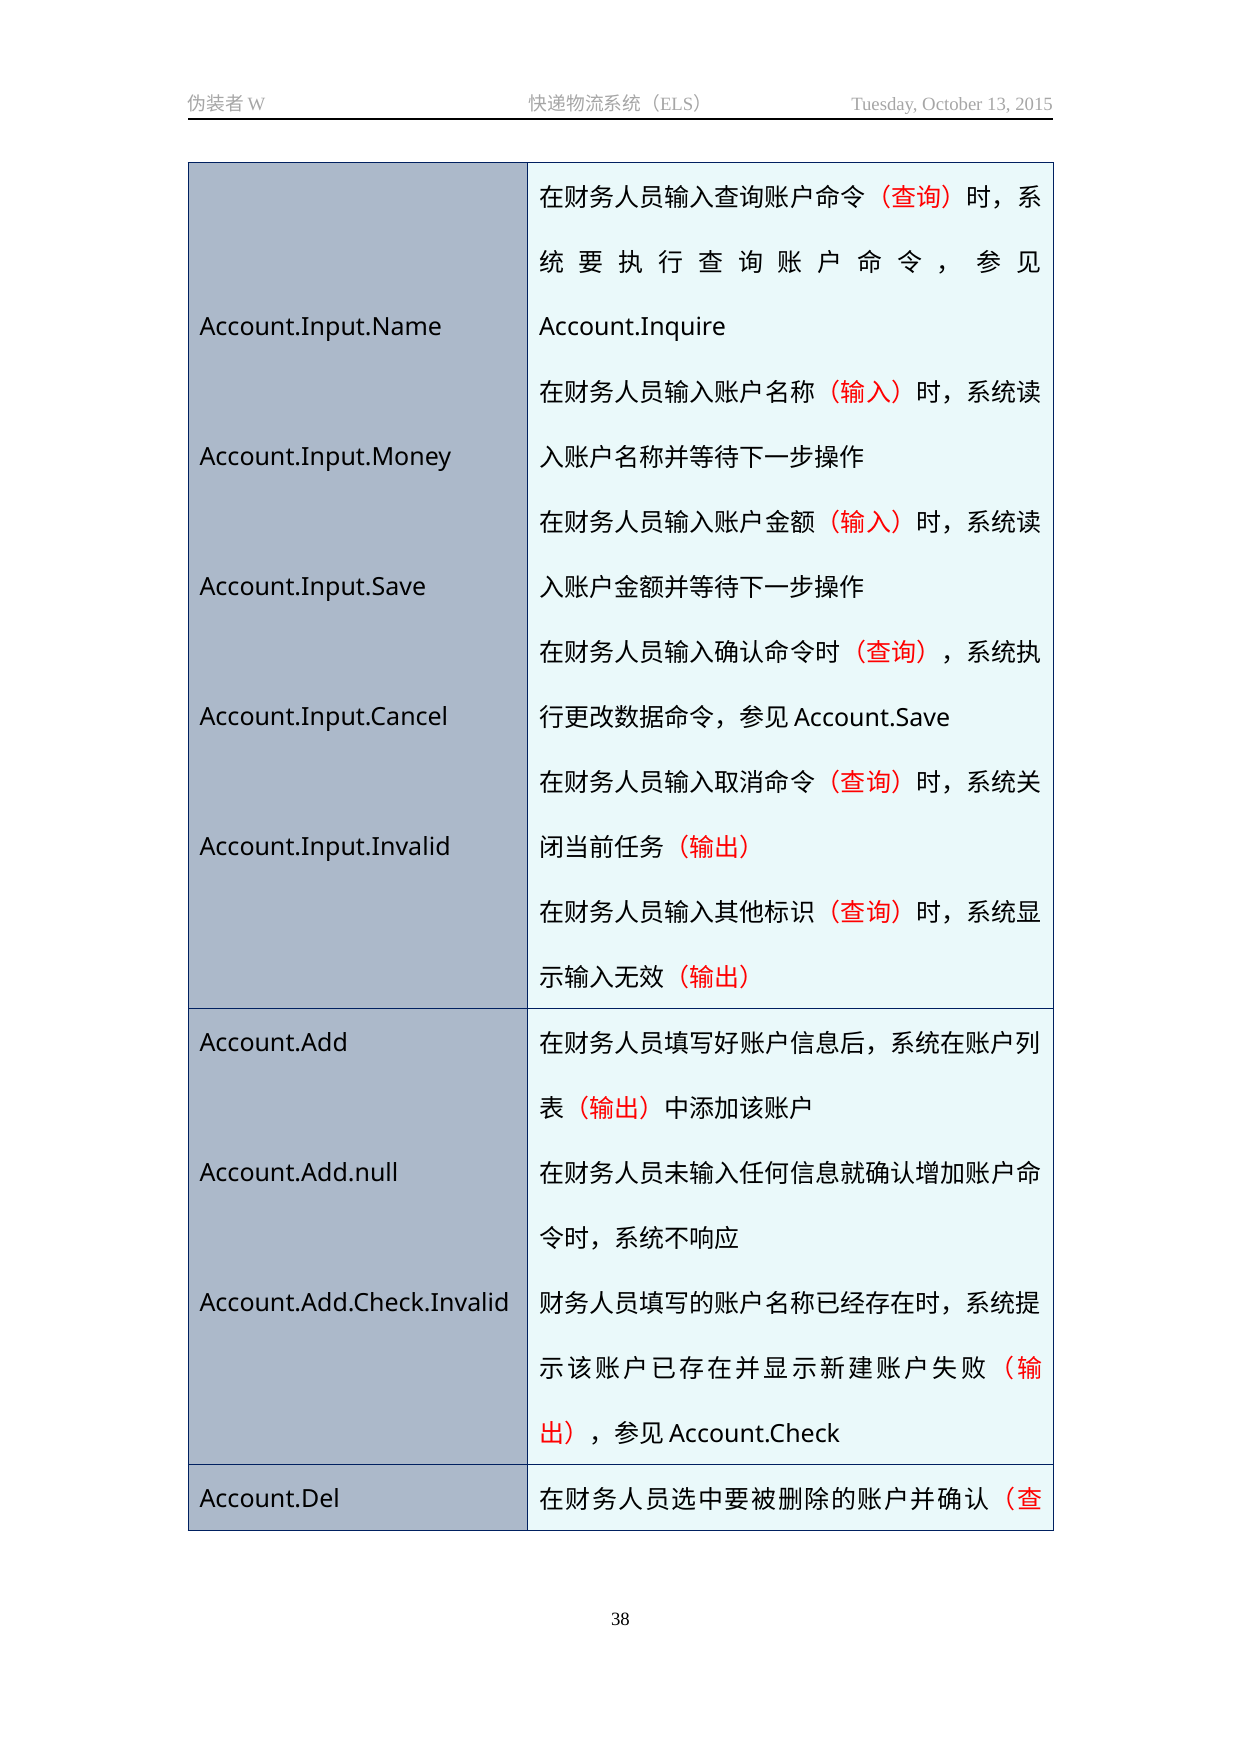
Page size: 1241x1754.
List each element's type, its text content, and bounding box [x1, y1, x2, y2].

table_cell 在财务人员选中要被删除的账户并确认（查询）时，系统在账户列表（输出）中删除该账户 在财务人员没有选中任何账户就确认删除账户时，系统不响应 [528, 1465, 1053, 1530]
table_cell Account.Add Account.Add.null Account.Add.Check.Invalid [189, 1009, 527, 1464]
table_cell Account.Del Account.Del.Null [189, 1465, 527, 1530]
table_cell 在财务人员填写好账户信息后，系统在账户列表（输出）中添加该账户 在财务人员未输入任何信息就确认增加账户命令时，系统不响应 财务人员填写的账户名称已经存在时，系统提示该账户已存在并显示新建账户失败（输出），参见Account.Check [528, 1009, 1053, 1464]
